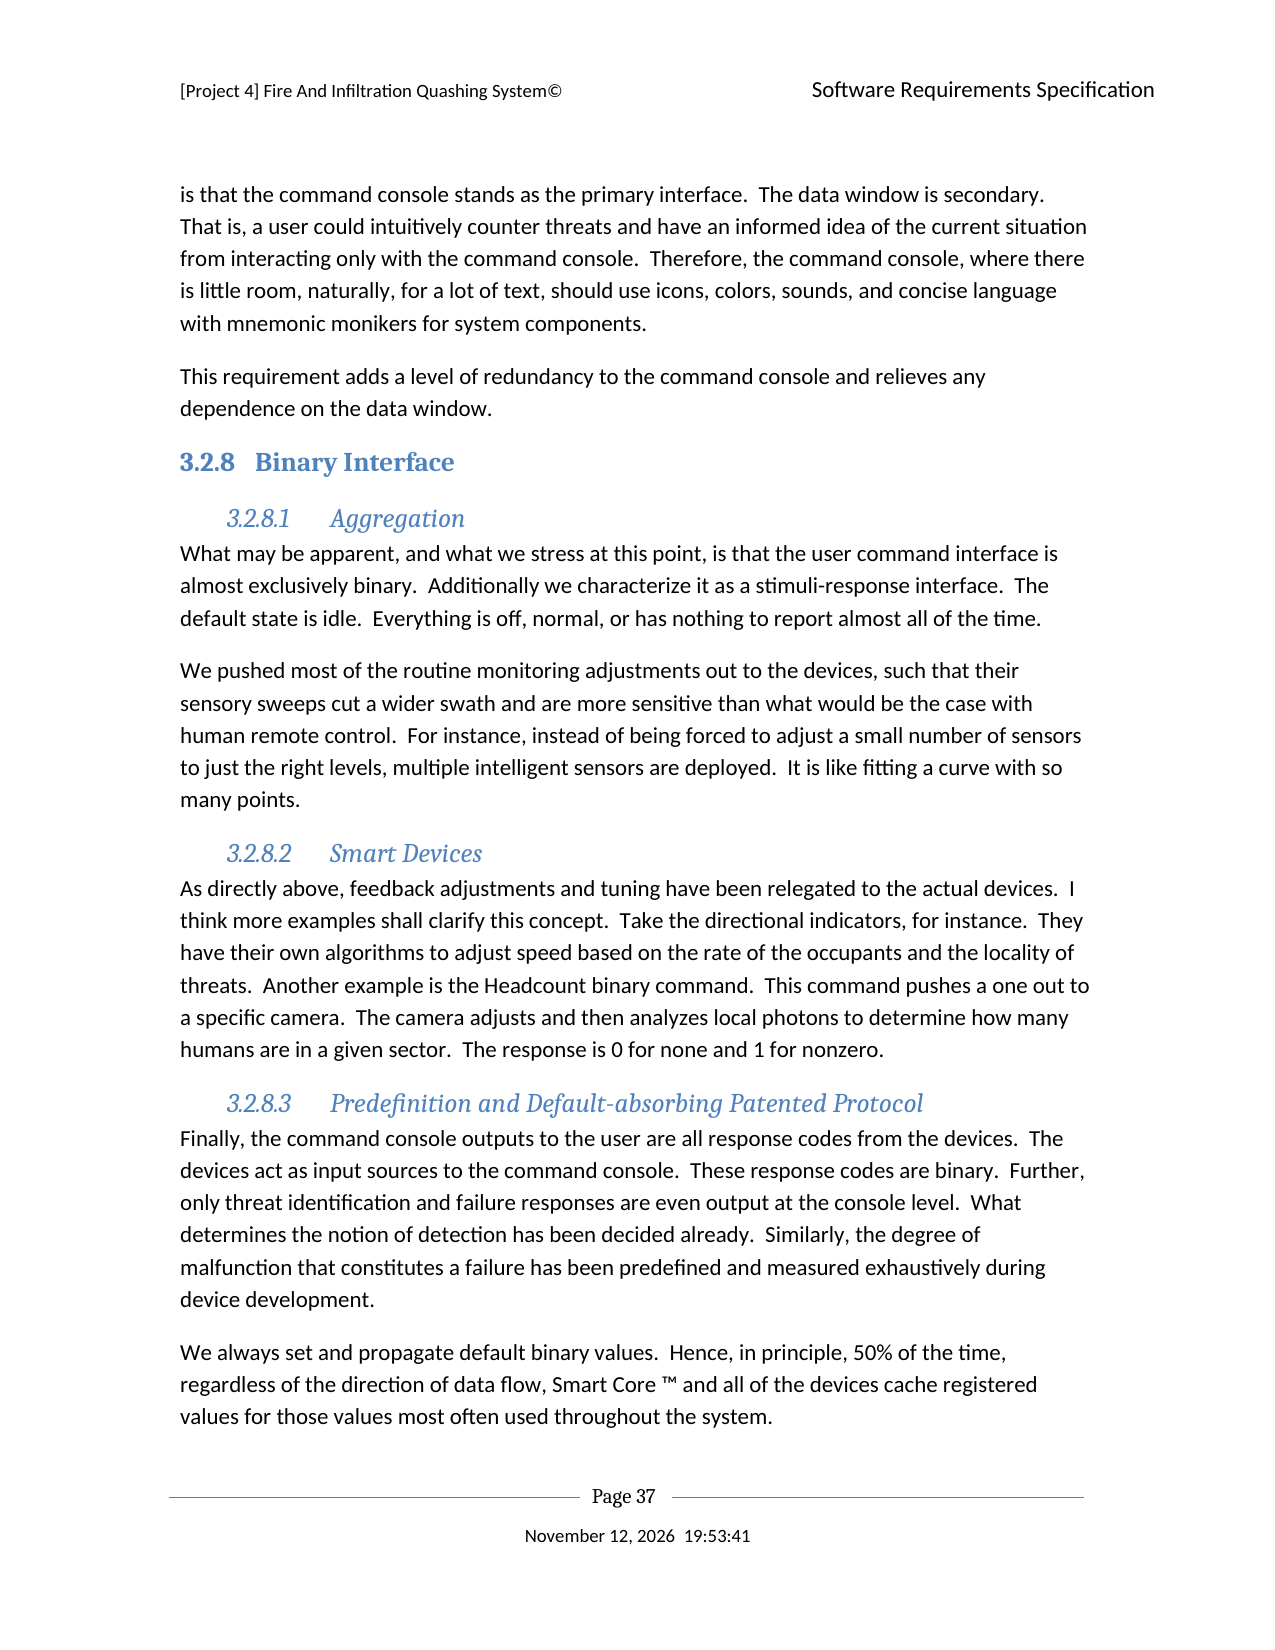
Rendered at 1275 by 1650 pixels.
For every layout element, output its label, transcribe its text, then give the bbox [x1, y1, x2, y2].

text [180, 180, 1095, 337]
text As directly above, feedback adjustments and tuning have been relegated to the actual devices. I think more examples shall clarify this concept. Take the directional indicators, for instance. They have their own algorithms to adjust speed based on the rate of the occupants and the locality of threats. Another example is the Headcount binary command. This command pushes a one out to a specific camera. The camera adjusts and then analyzes local photons to determine how many humans are in a given sector. The response is 0 for none and 1 for nonzero. [180, 874, 1095, 1063]
subtitle Binary Interface [180, 447, 1095, 478]
text This requirement adds a level of redundancy to the command console and relieves any dependence on the data window. [180, 362, 1095, 422]
subtitle Smart Devices [227, 838, 1095, 869]
text What may be apparent, and what we stress at this point, is that the user command interface is almost exclusively binary. Additionally we characterize it as a stimuli-response interface. The default state is idle. Everything is off, normal, or has nothing to report almost all of the time. [180, 539, 1095, 632]
subtitle Aggregation [227, 503, 1095, 535]
subtitle Predefinition and Default-absorbing Patented Protocol [227, 1088, 1095, 1119]
text We always set and propagate default binary values. Hence, in principle, 50% of the time, regardless of the direction of data flow, Smart Core ™ and all of the devices cache registered values for those values most often used throughout the system. [180, 1338, 1095, 1430]
text We pushed most of the routine monitoring adjustments out to the devices, such that their sensory sweeps cut a wider swath and are more sensitive than what would be the case with human remote control. For instance, instead of being forced to adjust a small number of sensors to just the right levels, multiple intelligent sensors are deployed. It is like fitting a curve with so many points. [180, 657, 1095, 813]
text Finally, the command console outputs to the user are all response codes from the devices. The devices act as input sources to the command console. These response codes are binary. Further, only threat identification and failure responses are even output at the console level. What determines the notion of detection has been decided already. Similarly, the degree of malfunction that constitutes a failure has been predefined and measured exhaustively during device development. [180, 1124, 1095, 1313]
